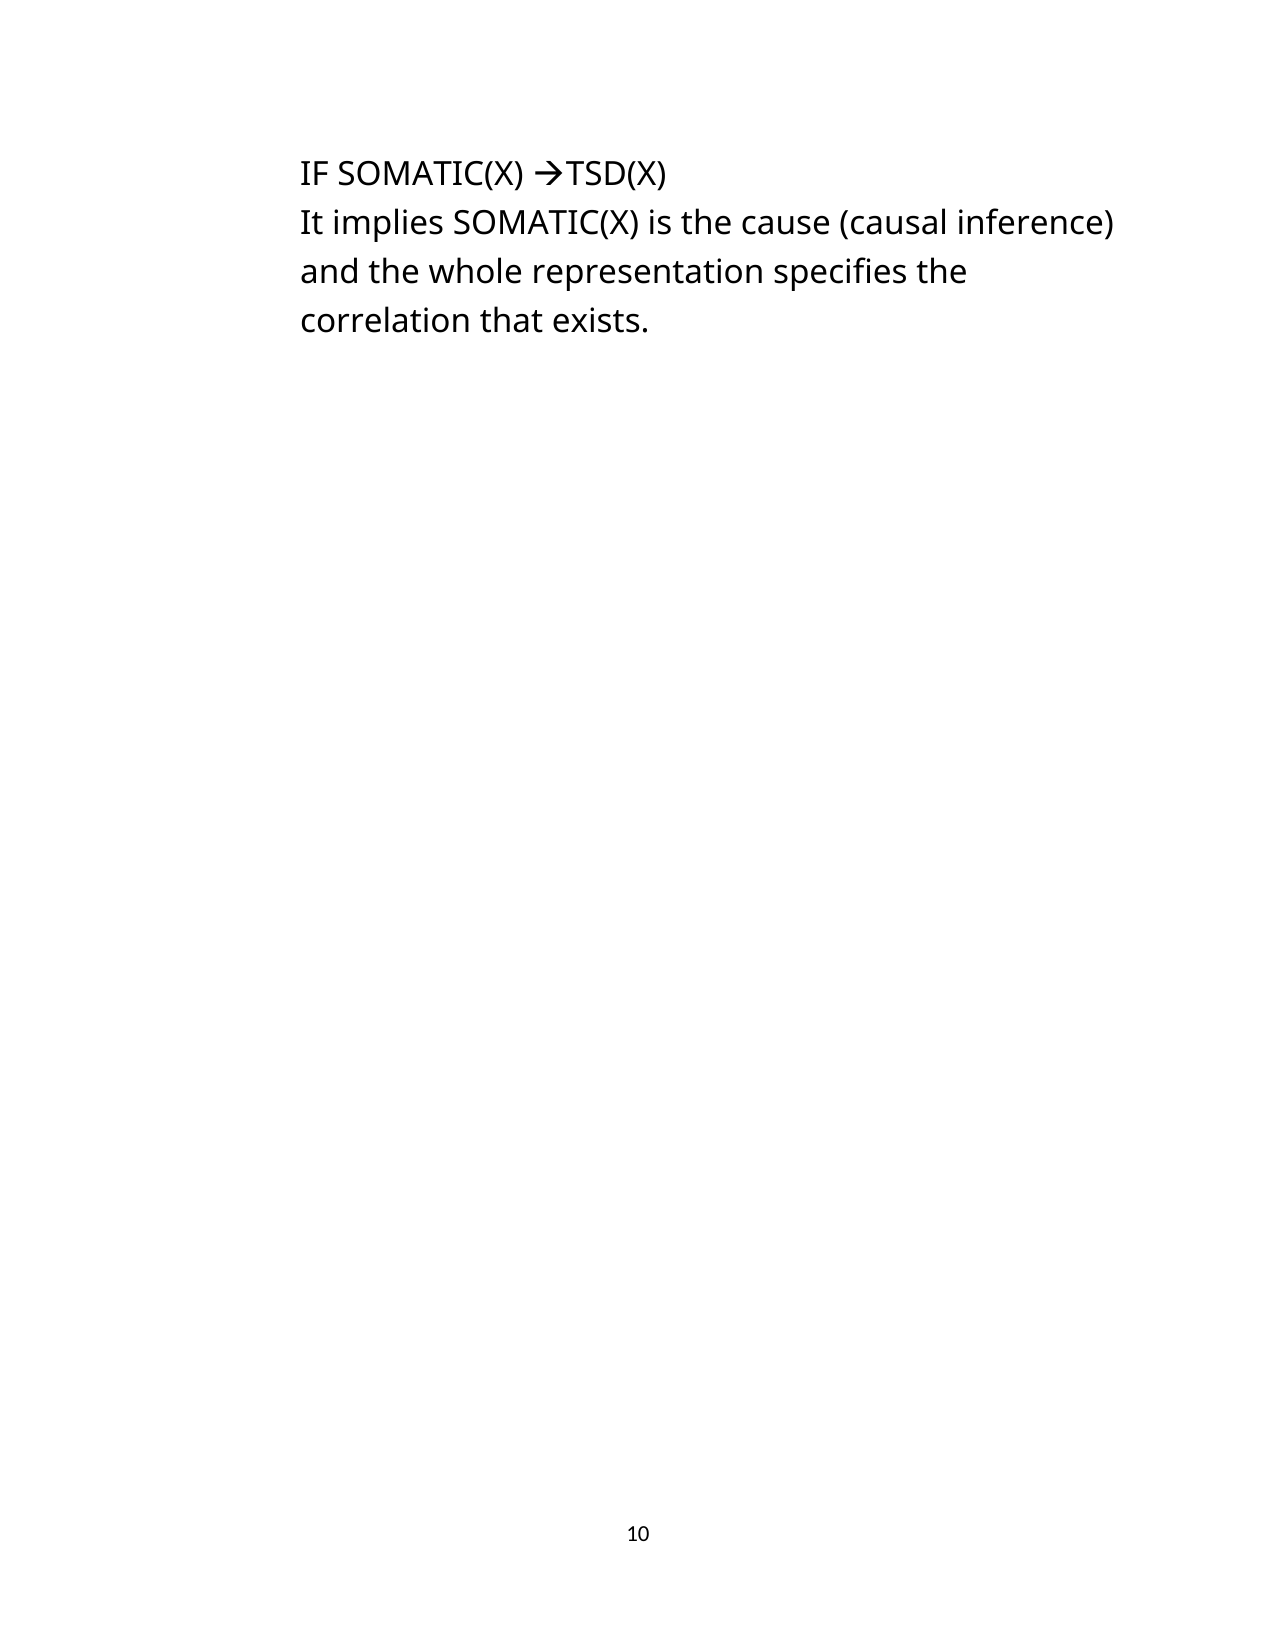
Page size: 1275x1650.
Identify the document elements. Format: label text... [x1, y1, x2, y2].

list IF SOMATIC(X) TSD(X) [300, 150, 1125, 195]
list It implies SOMATIC(X) is the cause (causal inference) and the whole representation specifies the correlation that exists. [300, 199, 1125, 342]
